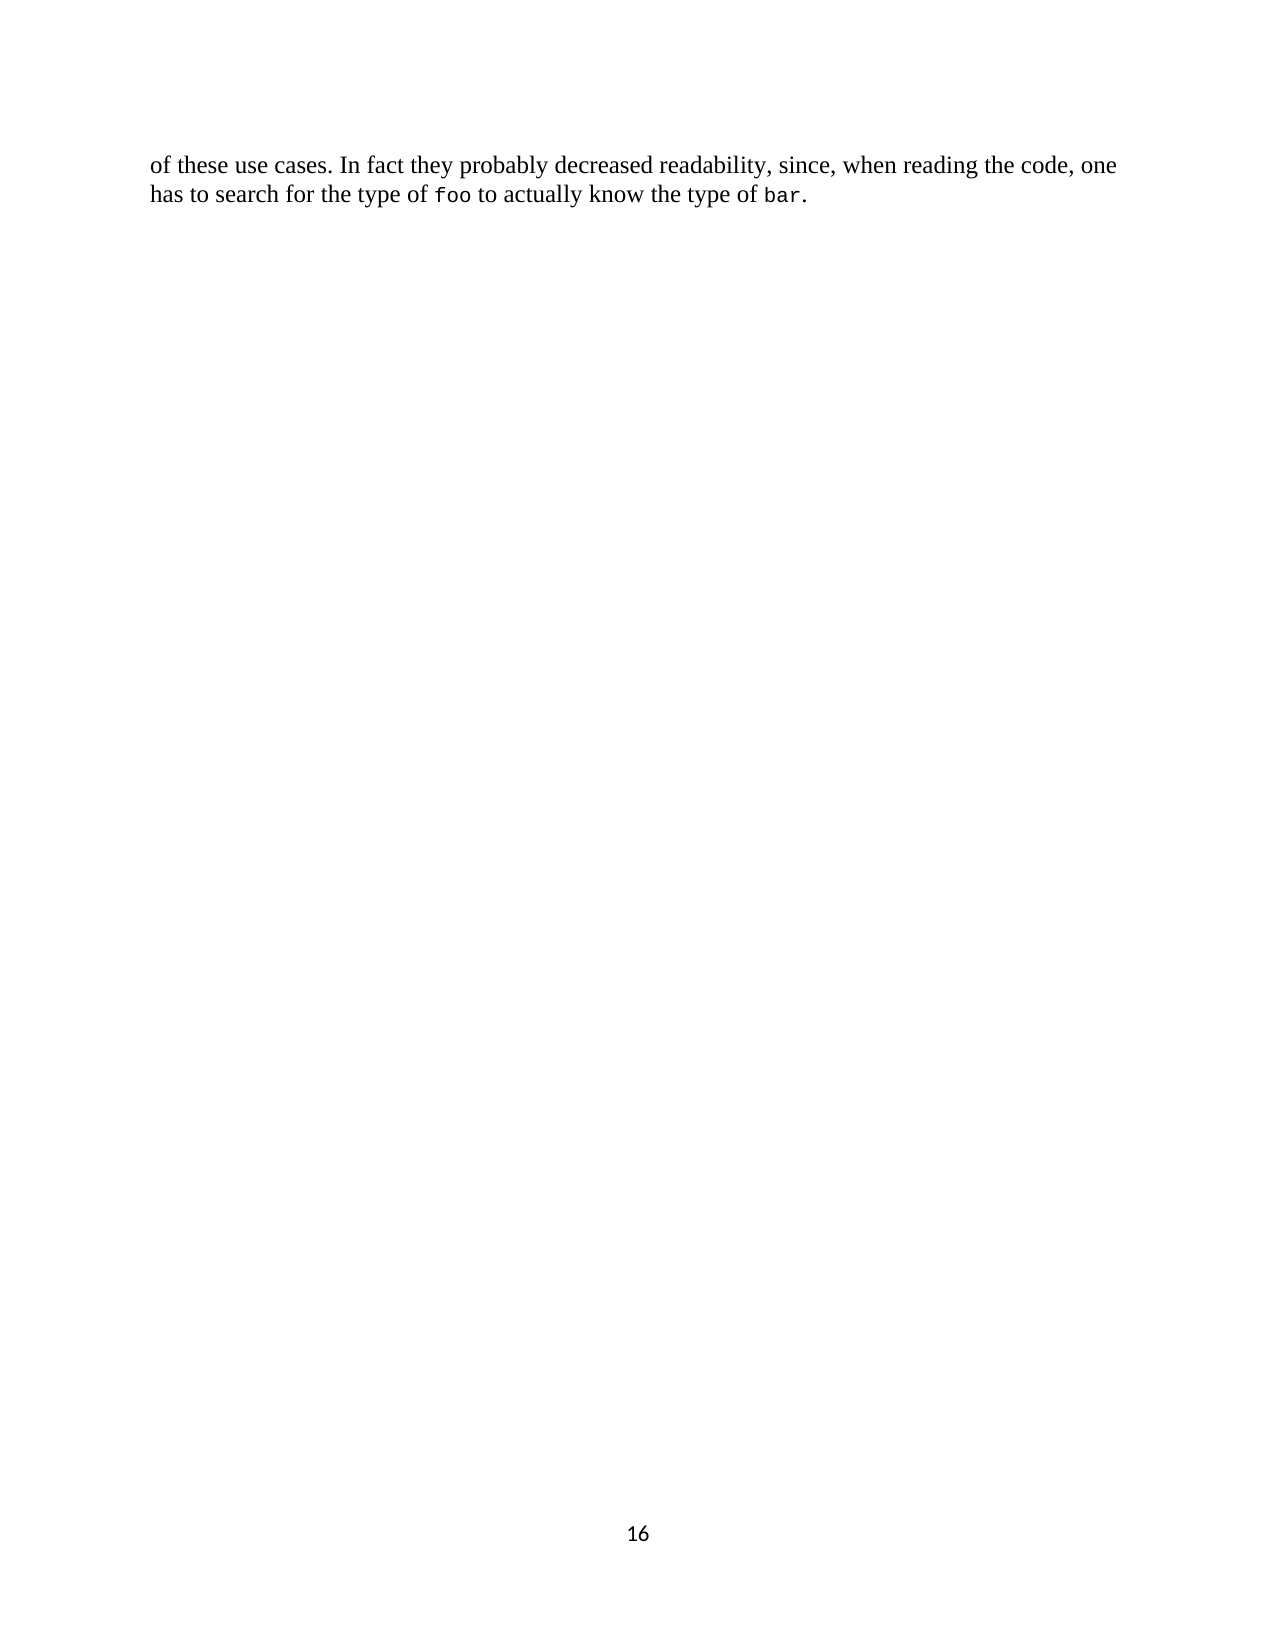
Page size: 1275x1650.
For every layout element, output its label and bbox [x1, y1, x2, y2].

text [150, 150, 1125, 208]
